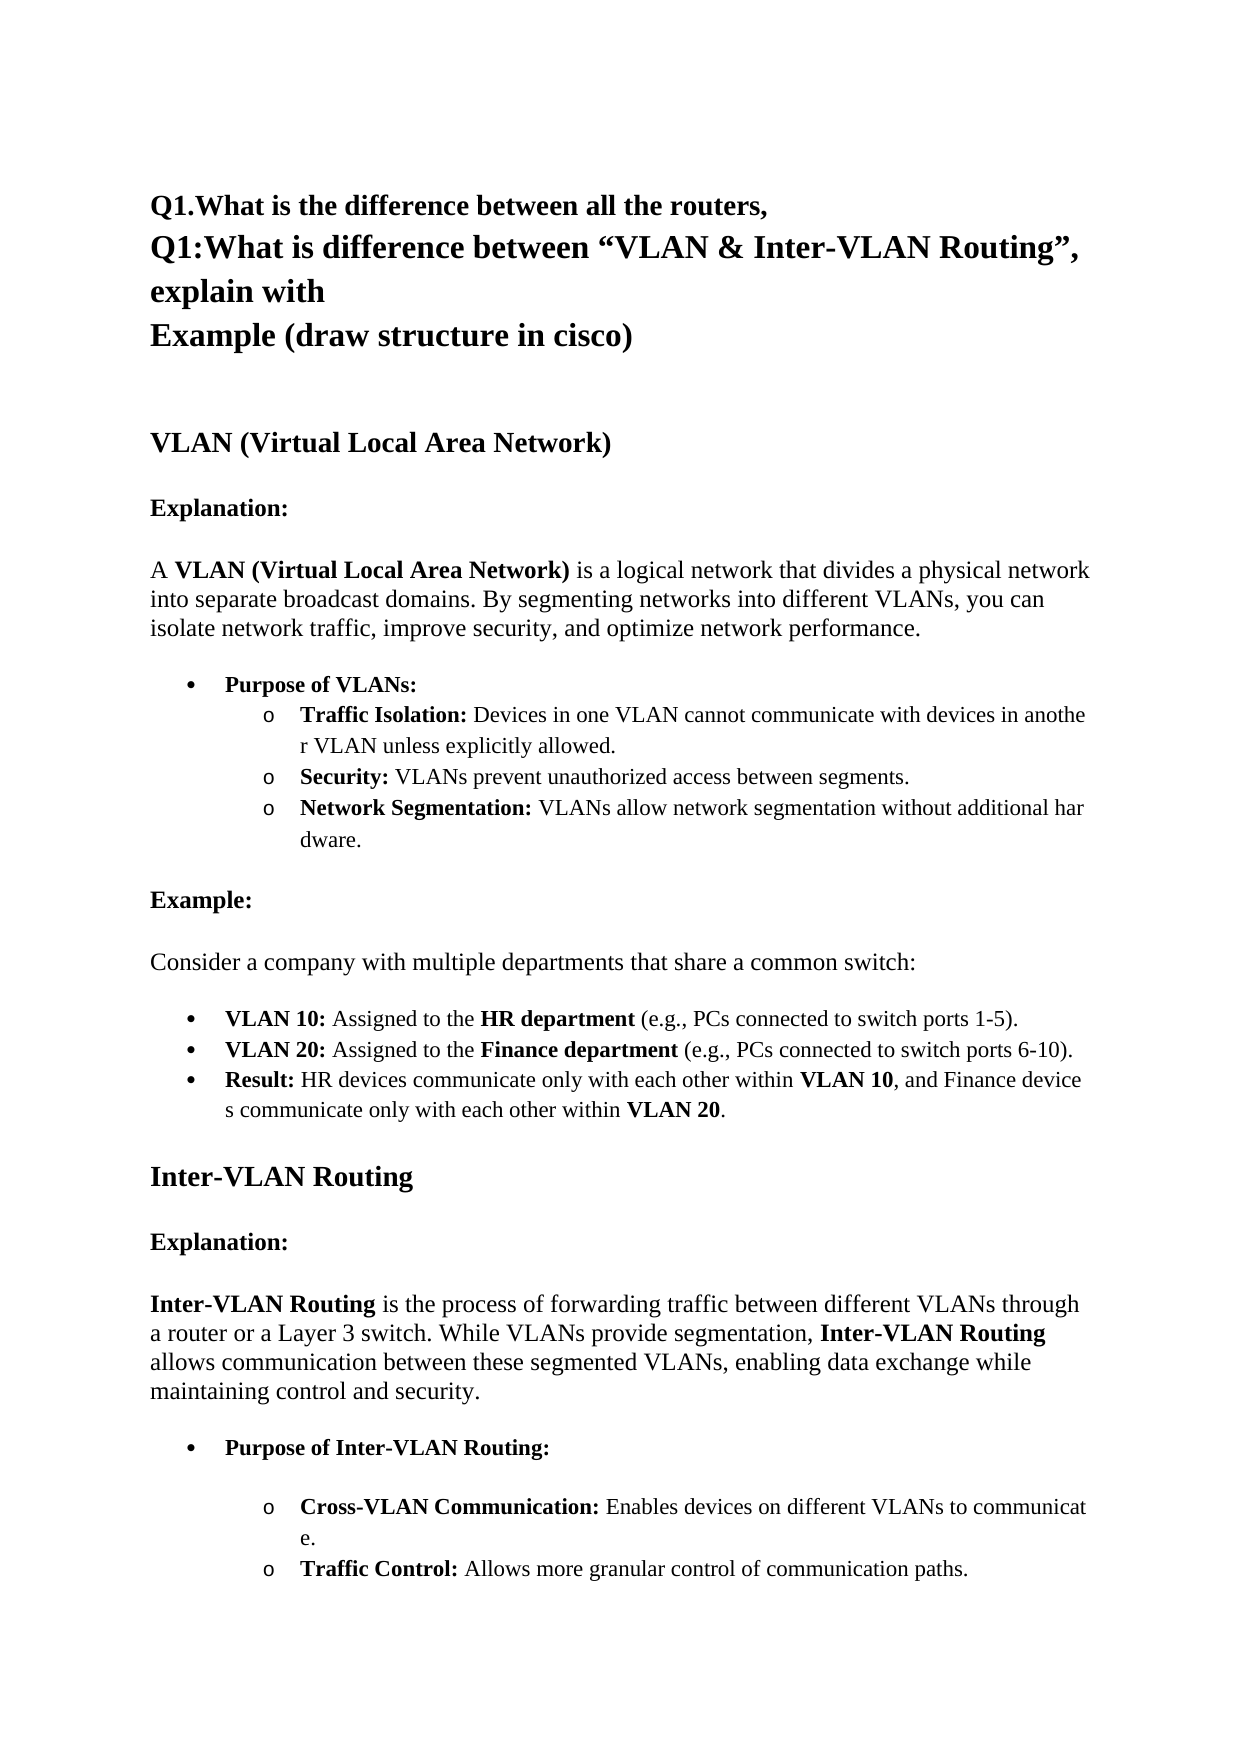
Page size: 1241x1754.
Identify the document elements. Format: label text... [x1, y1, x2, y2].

subtitle Example: [150, 885, 1090, 914]
list VLAN 10: Assigned to the HR department (e.g., PCs connected to switch ports 1-5). [187, 1005, 1090, 1032]
text Q1:What is difference between “VLAN & Inter-VLAN Routing”, explain with [150, 227, 1090, 309]
subtitle Explanation: [150, 1227, 1090, 1256]
text Inter-VLAN Routing is the process of forwarding traffic between different VLANs through a router or a Layer 3 switch. While VLANs provide segmentation, Inter-VLAN Routing allows communication between these segmented VLANs, enabling data exchange while maintaining control and security. [150, 1289, 1090, 1404]
text A VLAN (Virtual Local Area Network) is a logical network that divides a physical network into separate broadcast domains. By segmenting networks into different VLANs, you can isolate network traffic, improve security, and optimize network performance. [150, 556, 1090, 642]
list Cross-VLAN Communication: Enables devices on different VLANs to communicate. [262, 1493, 1090, 1551]
subtitle Explanation: [150, 493, 1090, 522]
text Example (draw structure in cisco) [150, 315, 1090, 353]
list Traffic Isolation: Devices in one VLAN cannot communicate with devices in another VLAN unless explicitly allowed. [262, 701, 1090, 759]
list Purpose of VLANs: [187, 671, 1090, 697]
list VLAN 20: Assigned to the Finance department (e.g., PCs connected to switch ports 6-10). [187, 1036, 1090, 1062]
subtitle VLAN (Virtual Local Area Network) [150, 426, 1090, 459]
text Consider a company with multiple departments that share a common switch: [150, 947, 1090, 976]
list Result: HR devices communicate only with each other within VLAN 10, and Finance devices communicate only with each other within VLAN 20. [187, 1066, 1090, 1122]
list Network Segmentation: VLANs allow network segmentation without additional hardware. [262, 794, 1090, 852]
subtitle Inter-VLAN Routing [150, 1159, 1090, 1193]
text Q1.What is the difference between all the routers, [150, 188, 1090, 222]
list Purpose of Inter-VLAN Routing: [187, 1434, 1090, 1460]
list Traffic Control: Allows more granular control of communication paths. [262, 1555, 1090, 1582]
list Security: VLANs prevent unauthorized access between segments. [262, 763, 1090, 790]
